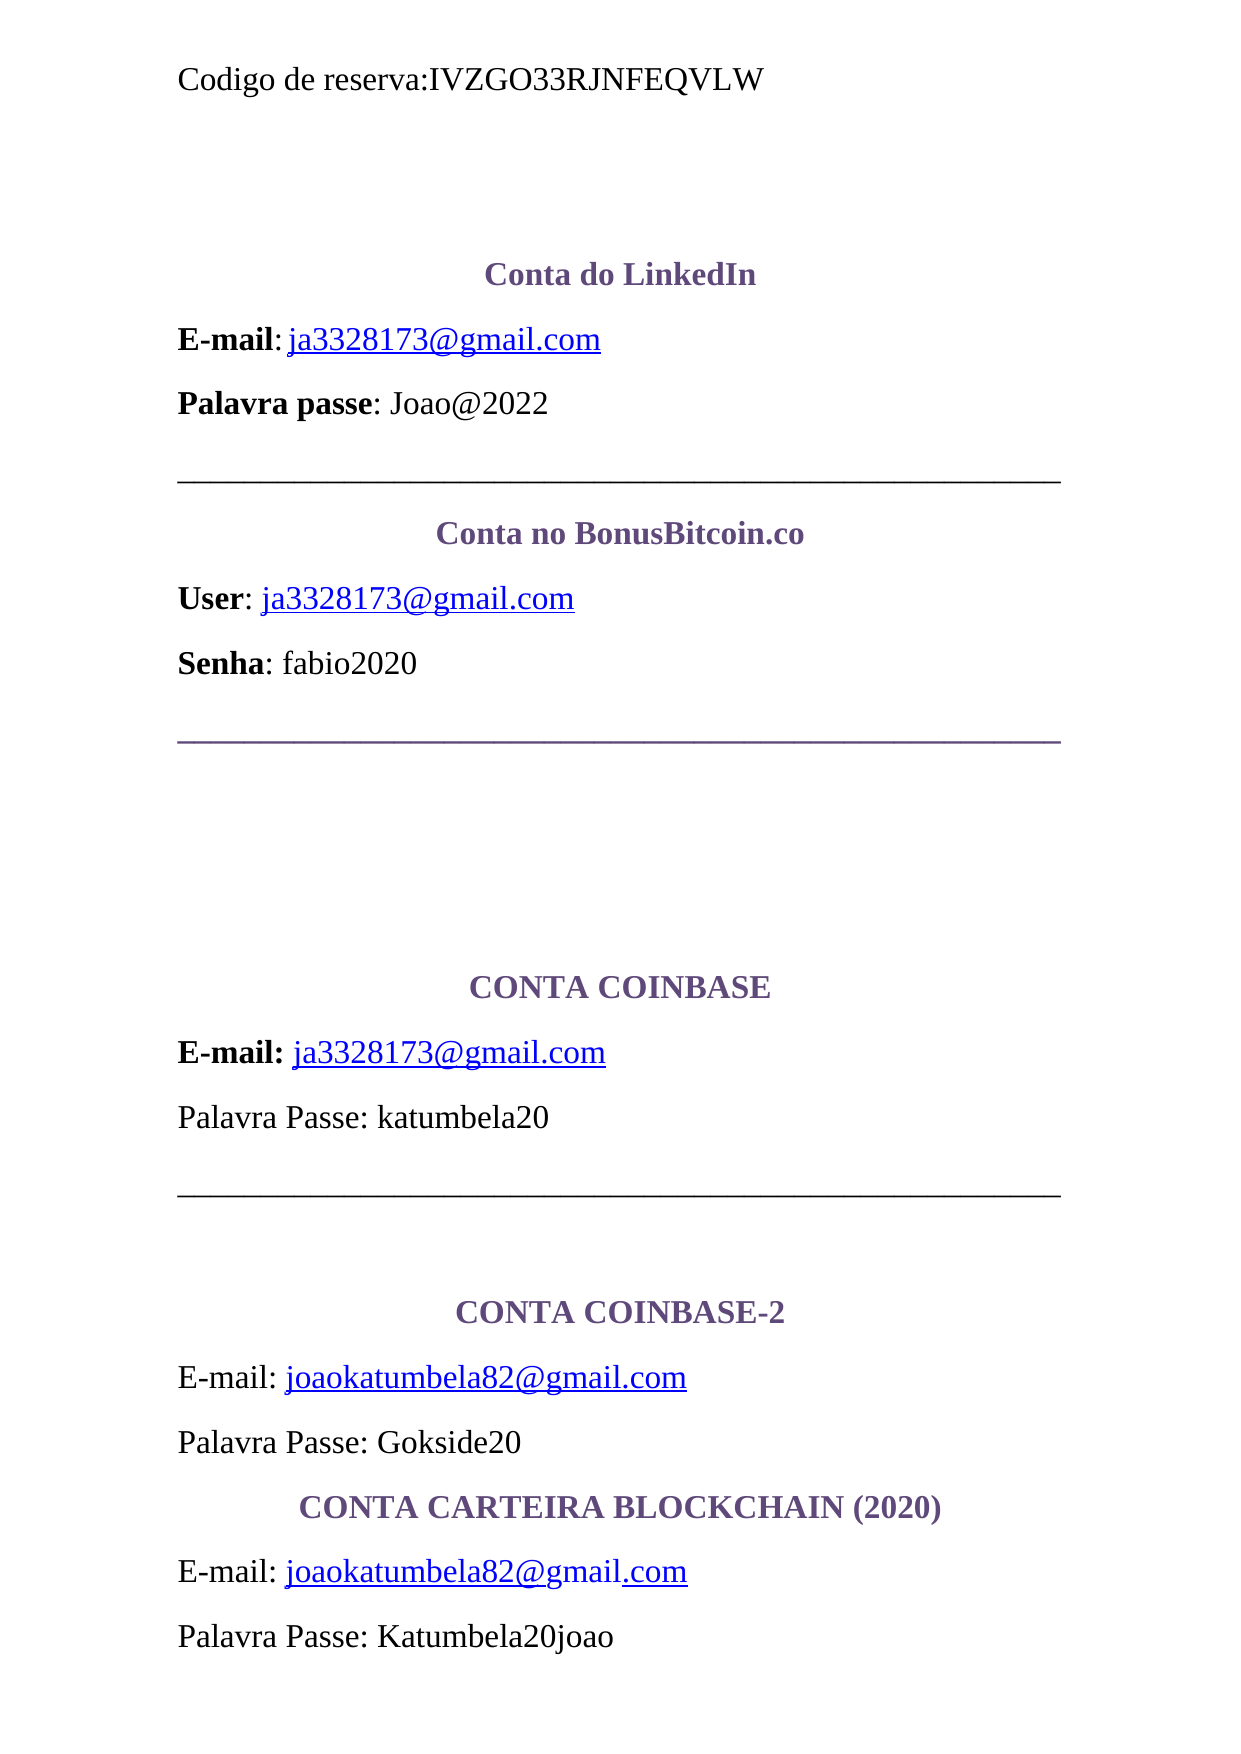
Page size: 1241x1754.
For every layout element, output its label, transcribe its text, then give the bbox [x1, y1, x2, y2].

text Palavra Passe: Katumbela20joao [177, 1617, 1063, 1655]
text Conta no BonusBitcoin.co [177, 513, 1063, 552]
text Conta do LinkedIn [177, 254, 1063, 292]
text _____________________________________________________ [177, 708, 1063, 746]
text E-mail: joaokatumbela82@gmail.com [177, 1357, 1063, 1395]
text Palavra Passe: Gokside20 [177, 1422, 1063, 1460]
text CONTA COINBASE [177, 968, 1063, 1006]
text _____________________________________________________ [177, 1162, 1063, 1201]
text E-mail: joaokatumbela82@gmail.com [177, 1552, 1063, 1590]
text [177, 448, 1063, 487]
text CONTA CARTEIRA BLOCKCHAIN (2020) [177, 1487, 1063, 1525]
text Palavra Passe: katumbela20 [177, 1097, 1063, 1136]
text Codigo de reserva:IVZGO33RJNFEQVLW [177, 59, 1063, 97]
text User: ja3328173@gmail.com [177, 578, 1063, 617]
text E-mail: ja3328173@gmail.com [177, 319, 1063, 357]
text Palavra passe: Joao@2022 [177, 384, 1063, 422]
text E-mail: ja3328173@gmail.com [177, 1033, 1063, 1071]
text CONTA COINBASE-2 [177, 1292, 1063, 1331]
text Senha: fabio2020 [177, 643, 1063, 682]
